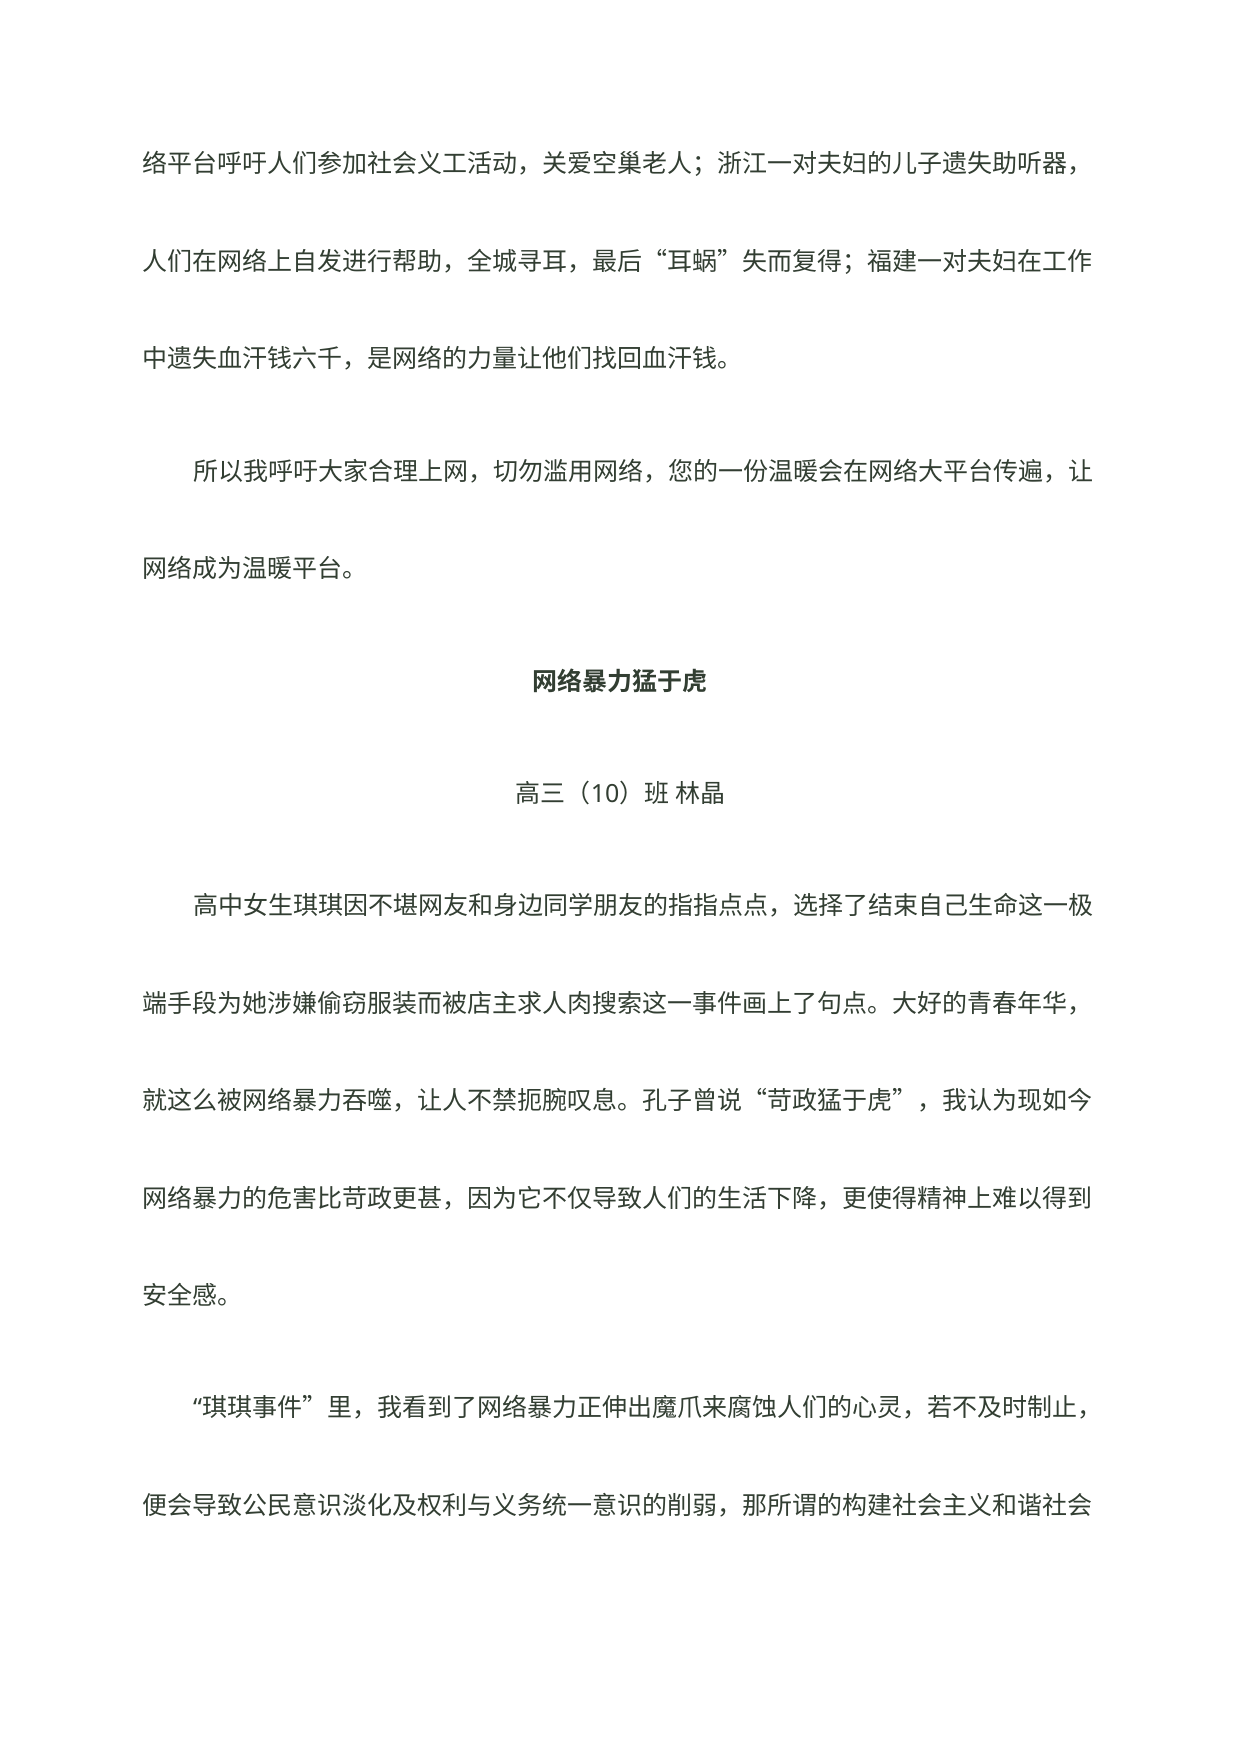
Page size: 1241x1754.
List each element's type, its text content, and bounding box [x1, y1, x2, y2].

text 高三（10）班 林晶 [142, 759, 1098, 824]
text 网络暴力猛于虎 [142, 647, 1098, 712]
text 所以我呼吁大家合理上网，切勿滥用网络，您的一份温暖会在网络大平台传遍，让网络成为温暖平台。 [142, 437, 1098, 599]
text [142, 129, 1098, 389]
text 高中女生琪琪因不堪网友和身边同学朋友的指指点点，选择了结束自己生命这一极端手段为她涉嫌偷窃服装而被店主求人肉搜索这一事件画上了句点。大好的青春年华，就这么被网络暴力吞噬，让人不禁扼腕叹息。孔子曾说“苛政猛于虎”，我认为现如今网络暴力的危害比苛政更甚，因为它不仅导致人们的生活下降，更使得精神上难以得到安全感。 [142, 871, 1098, 1326]
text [142, 1373, 1098, 1536]
